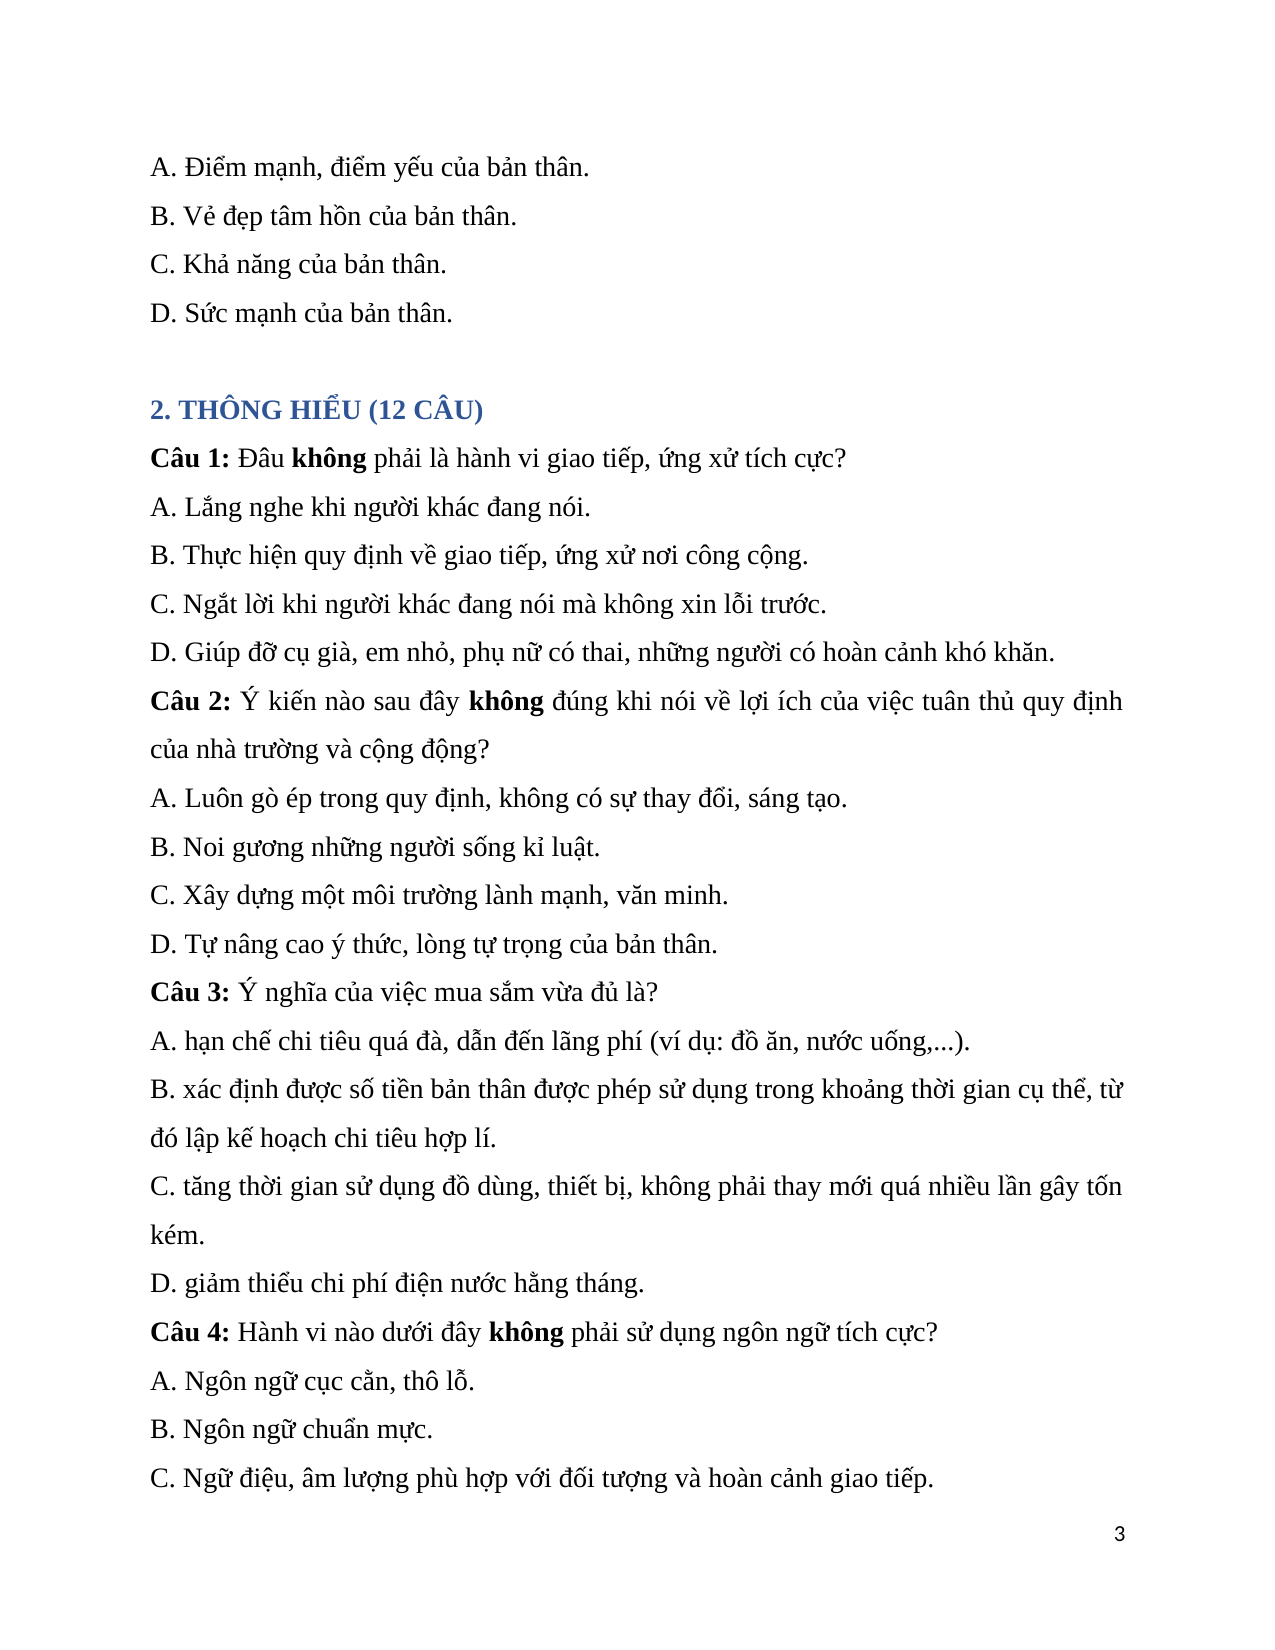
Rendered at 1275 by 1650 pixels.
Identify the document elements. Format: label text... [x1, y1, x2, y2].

text D. Giúp đỡ cụ già, em nhỏ, phụ nữ có thai, những người có hoàn cảnh khó khăn. [150, 635, 1125, 668]
text B. Noi gương những người sống kỉ luật. [150, 829, 1125, 862]
text C. Xây dựng một môi trường lành mạnh, văn minh. [150, 878, 1125, 911]
text D. Tự nâng cao ý thức, lòng tự trọng của bản thân. [150, 927, 1125, 959]
text D. Sức mạnh của bản thân. [150, 296, 1125, 328]
text D. giảm thiểu chi phí điện nước hằng tháng. [150, 1266, 1125, 1299]
text C. Khả năng của bản thân. [150, 247, 1125, 279]
text B. xác định được số tiền bản thân được phép sử dụng trong khoảng thời gian cụ thể, từ đó lập kế hoạch chi tiêu hợp lí. [150, 1072, 1125, 1153]
text A. Ngôn ngữ cục cằn, thô lỗ. [150, 1363, 1125, 1396]
text A. Điểm mạnh, điểm yếu của bản thân. [150, 150, 1125, 182]
subtitle 2. THÔNG HIỂU (12 CÂU) [150, 393, 1125, 425]
text A. Lắng nghe khi người khác đang nói. [150, 490, 1125, 522]
text Câu 2: Ý kiến nào sau đây không đúng khi nói về lợi ích của việc tuân thủ quy định của nhà trường và cộng động? [150, 684, 1125, 765]
text B. Ngôn ngữ chuẩn mực. [150, 1412, 1125, 1444]
text B. Thực hiện quy định về giao tiếp, ứng xử nơi công cộng. [150, 538, 1125, 571]
text Câu 1: Đâu không phải là hành vi giao tiếp, ứng xử tích cực? [150, 441, 1125, 474]
text A. hạn chế chi tiêu quá đà, dẫn đến lãng phí (ví dụ: đồ ăn, nước uống,...). [150, 1024, 1125, 1056]
text C. tăng thời gian sử dụng đồ dùng, thiết bị, không phải thay mới quá nhiều lần gây tốn kém. [150, 1169, 1125, 1250]
text Câu 3: Ý nghĩa của việc mua sắm vừa đủ là? [150, 975, 1125, 1008]
text C. Ngữ điệu, âm lượng phù hợp với đối tượng và hoàn cảnh giao tiếp. [150, 1461, 1125, 1493]
text C. Ngắt lời khi người khác đang nói mà không xin lỗi trước. [150, 587, 1125, 619]
text B. Vẻ đẹp tâm hồn của bản thân. [150, 198, 1125, 231]
text Câu 4: Hành vi nào dưới đây không phải sử dụng ngôn ngữ tích cực? [150, 1315, 1125, 1347]
text A. Luôn gò ép trong quy định, không có sự thay đổi, sáng tạo. [150, 781, 1125, 813]
